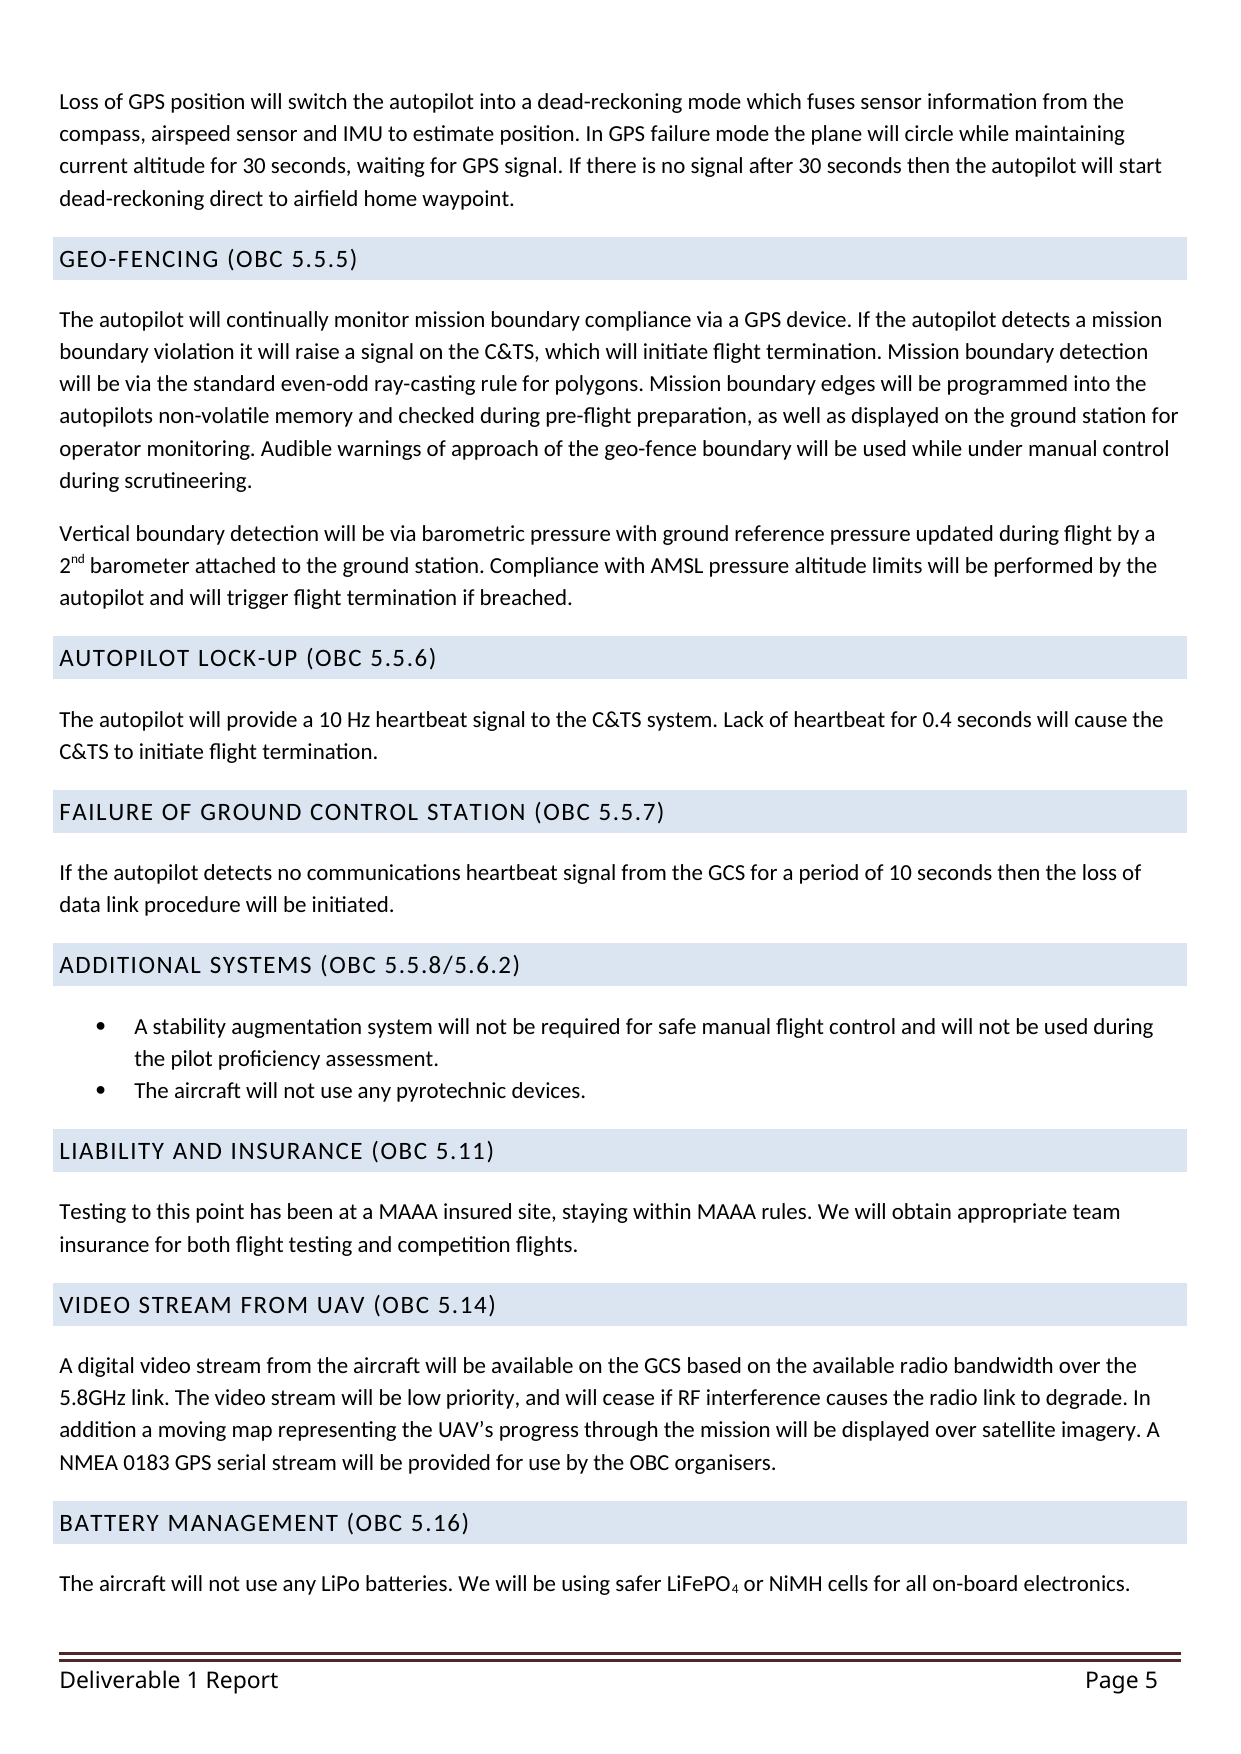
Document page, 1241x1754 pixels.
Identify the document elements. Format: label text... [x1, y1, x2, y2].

list A stability augmentation system will not be required for safe manual flight control and will not be used during the pilot proficiency assessment. [97, 1012, 1181, 1072]
text A digital video stream from the aircraft will be available on the GCS based on the available radio bandwidth over the 5.8GHz link. The video stream will be low priority, and will cease if RF interference causes the radio link to degrade. In addition a moving map representing the UAV’s progress through the mission will be displayed over satellite imagery. A NMEA 0183 GPS serial stream will be provided for use by the OBC organisers. [59, 1351, 1181, 1476]
text Vertical boundary detection will be via barometric pressure with ground reference pressure updated during flight by a 2nd barometer attached to the ground station. Compliance with AMSL pressure altitude limits will be performed by the autopilot and will trigger flight termination if breached. [59, 519, 1181, 611]
subtitle Additional systems (OBC 5.5.8/5.6.2) [59, 950, 1181, 980]
subtitle Failure of Ground Control Station (OBC 5.5.7) [59, 796, 1181, 827]
text The aircraft will not use any LiPo batteries. We will be using safer LiFePO4 or NiMH cells for all on-board electronics. [59, 1569, 1181, 1597]
text The autopilot will provide a 10 Hz heartbeat signal to the C&TS system. Lack of heartbeat for 0.4 seconds will cause the C&TS to initiate flight termination. [59, 705, 1181, 765]
list The aircraft will not use any pyrotechnic devices. [97, 1076, 1181, 1104]
subtitle Video Stream from UAV (OBC 5.14) [59, 1289, 1181, 1319]
subtitle Battery Management (OBC 5.16) [59, 1507, 1181, 1537]
text If the autopilot detects no communications heartbeat signal from the GCS for a period of 10 seconds then the loss of data link procedure will be initiated. [59, 858, 1181, 918]
subtitle Autopilot lock-up (OBC 5.5.6) [59, 643, 1181, 673]
subtitle Liability and Insurance (OBC 5.11) [59, 1135, 1181, 1166]
text The autopilot will continually monitor mission boundary compliance via a GPS device. If the autopilot detects a mission boundary violation it will raise a signal on the C&TS, which will initiate flight termination. Mission boundary detection will be via the standard even-odd ray-casting rule for polygons. Mission boundary edges will be programmed into the autopilots non-volatile memory and checked during pre-flight preparation, as well as displayed on the ground station for operator monitoring. Audible warnings of approach of the geo-fence boundary will be used while under manual control during scrutineering. [59, 305, 1181, 494]
text Testing to this point has been at a MAAA insured site, staying within MAAA rules. We will obtain appropriate team insurance for both flight testing and competition flights. [59, 1197, 1181, 1258]
subtitle Geo-fencing (OBC 5.5.5) [59, 243, 1181, 273]
text Loss of GPS position will switch the autopilot into a dead-reckoning mode which fuses sensor information from the compass, airspeed sensor and IMU to estimate position. In GPS failure mode the plane will circle while maintaining current altitude for 30 seconds, waiting for GPS signal. If there is no signal after 30 seconds then the autopilot will start dead-reckoning direct to airfield home waypoint. [59, 87, 1181, 212]
